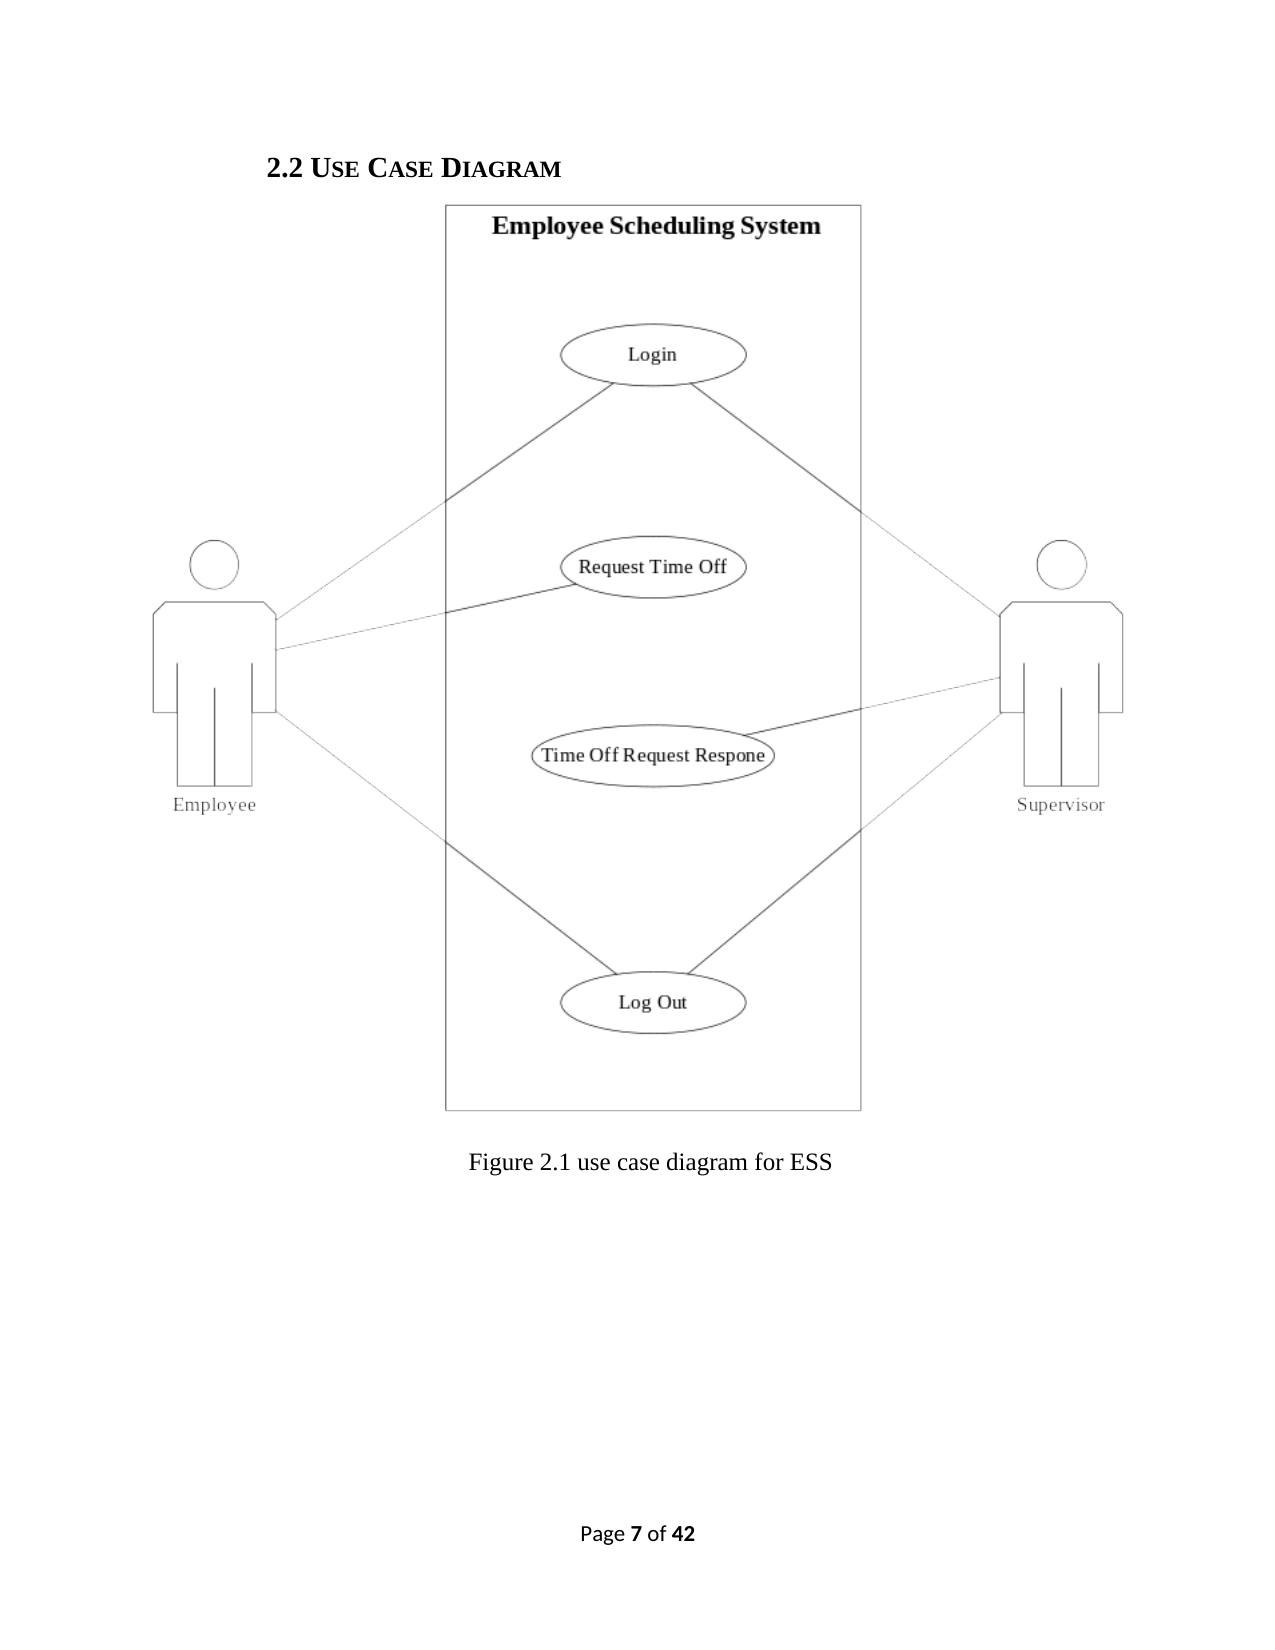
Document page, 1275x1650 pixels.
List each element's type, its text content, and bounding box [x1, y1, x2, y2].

list Figure 2.1 use case diagram for ESS [150, 1147, 1125, 1176]
text 2.2 Use Case Diagram [150, 150, 1125, 183]
